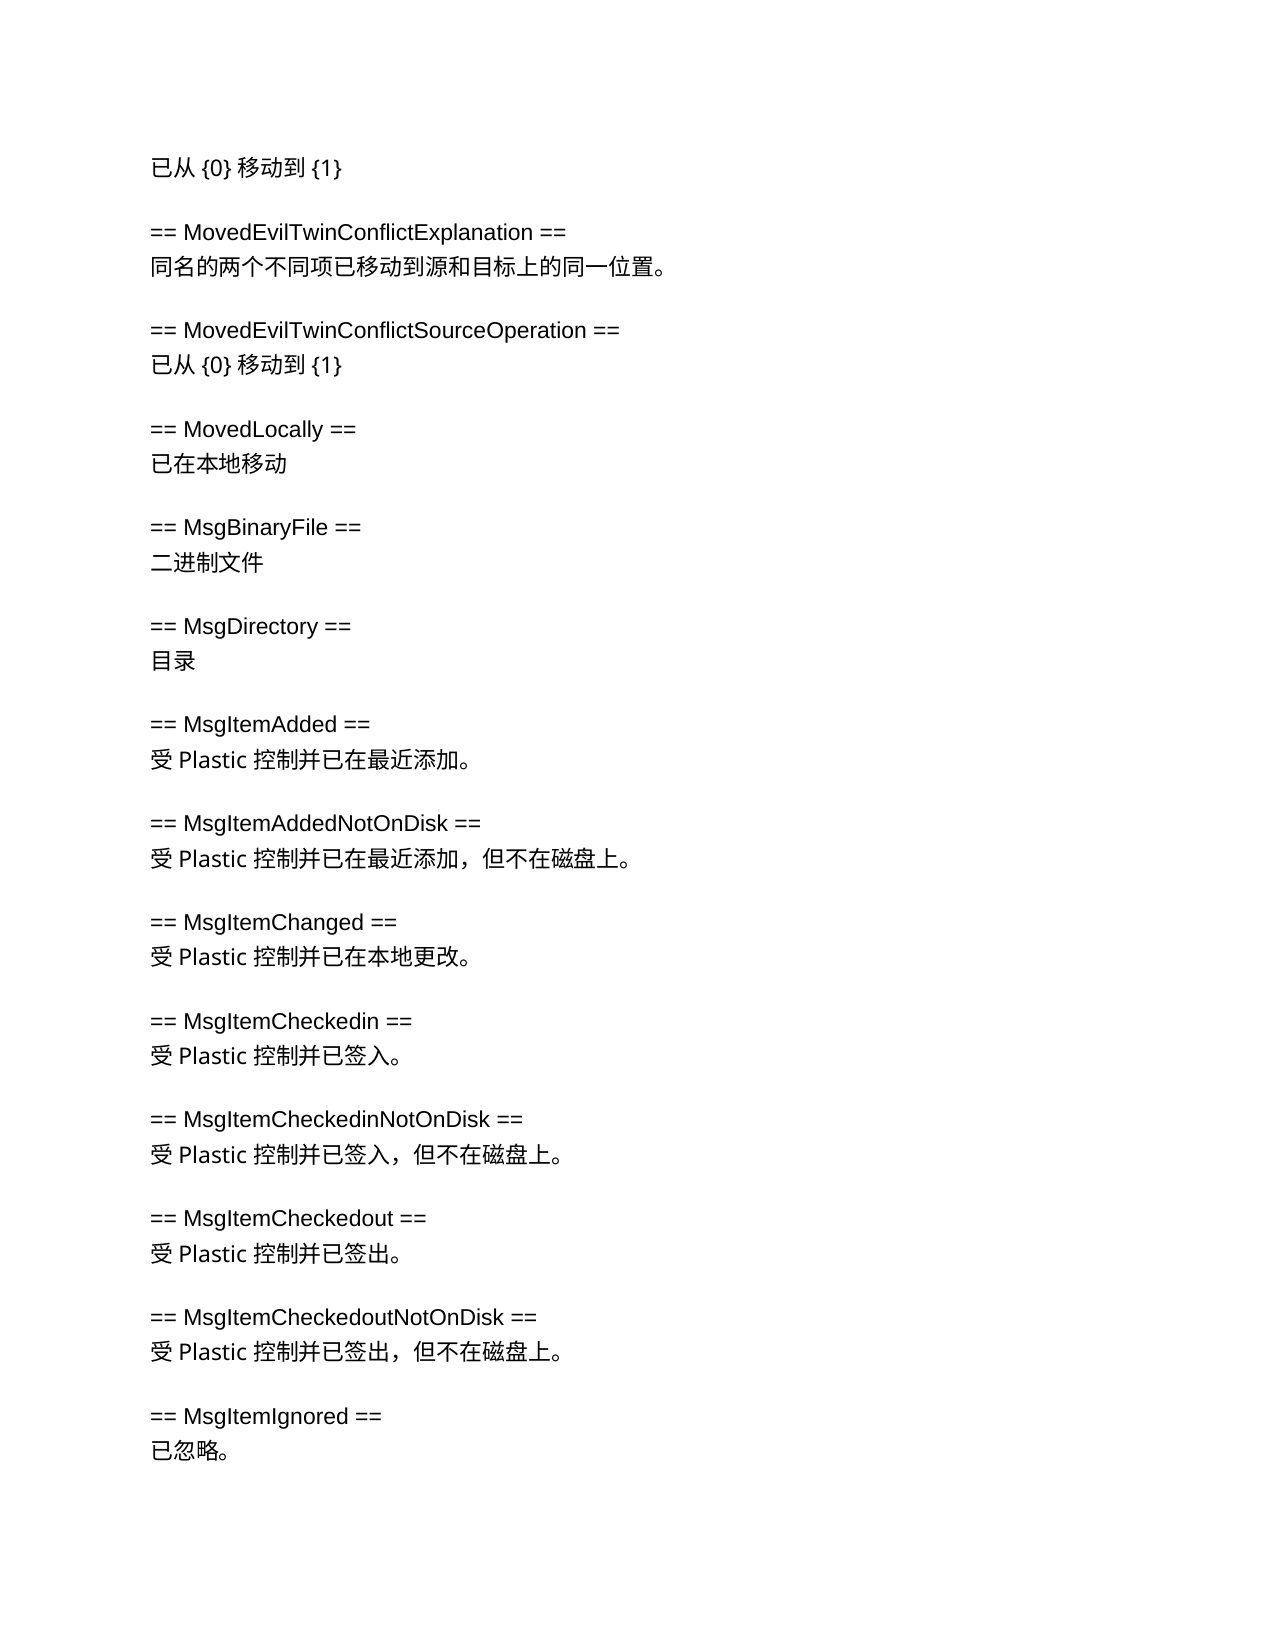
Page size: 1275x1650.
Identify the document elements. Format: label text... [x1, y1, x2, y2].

text == MsgItemAdded == [150, 711, 1125, 738]
text 已从 {0} 移动到 {1} [150, 150, 1125, 183]
text 受 Plastic 控制并已签出，但不在磁盘上。 [150, 1334, 1125, 1367]
text == MsgItemAddedNotOnDisk == [150, 810, 1125, 837]
text == MsgItemCheckedin == [150, 1008, 1125, 1034]
text == MsgItemIgnored == [150, 1403, 1125, 1429]
text == MsgItemChanged == [150, 909, 1125, 935]
text 同名的两个不同项已移动到源和目标上的同一位置。 [150, 249, 1125, 282]
text 受 Plastic 控制并已签出。 [150, 1235, 1125, 1269]
text == MovedLocally == [150, 416, 1125, 442]
text == MsgItemCheckedoutNotOnDisk == [150, 1304, 1125, 1330]
text == MsgBinaryFile == [150, 514, 1125, 541]
text == MsgItemCheckedout == [150, 1205, 1125, 1232]
text 受 Plastic 控制并已在最近添加，但不在磁盘上。 [150, 840, 1125, 874]
text == MovedEvilTwinConflictSourceOperation == [150, 317, 1125, 343]
text == MsgItemCheckedinNotOnDisk == [150, 1106, 1125, 1133]
text 目录 [150, 643, 1125, 676]
text 受 Plastic 控制并已签入。 [150, 1038, 1125, 1071]
text 已忽略。 [150, 1433, 1125, 1466]
text == MsgDirectory == [150, 613, 1125, 639]
text 已在本地移动 [150, 446, 1125, 479]
text 受 Plastic 控制并已在最近添加。 [150, 742, 1125, 775]
text 受 Plastic 控制并已签入，但不在磁盘上。 [150, 1137, 1125, 1170]
text 二进制文件 [150, 544, 1125, 578]
text 受 Plastic 控制并已在本地更改。 [150, 939, 1125, 972]
text 已从 {0} 移动到 {1} [150, 347, 1125, 381]
text == MovedEvilTwinConflictExplanation == [150, 218, 1125, 245]
